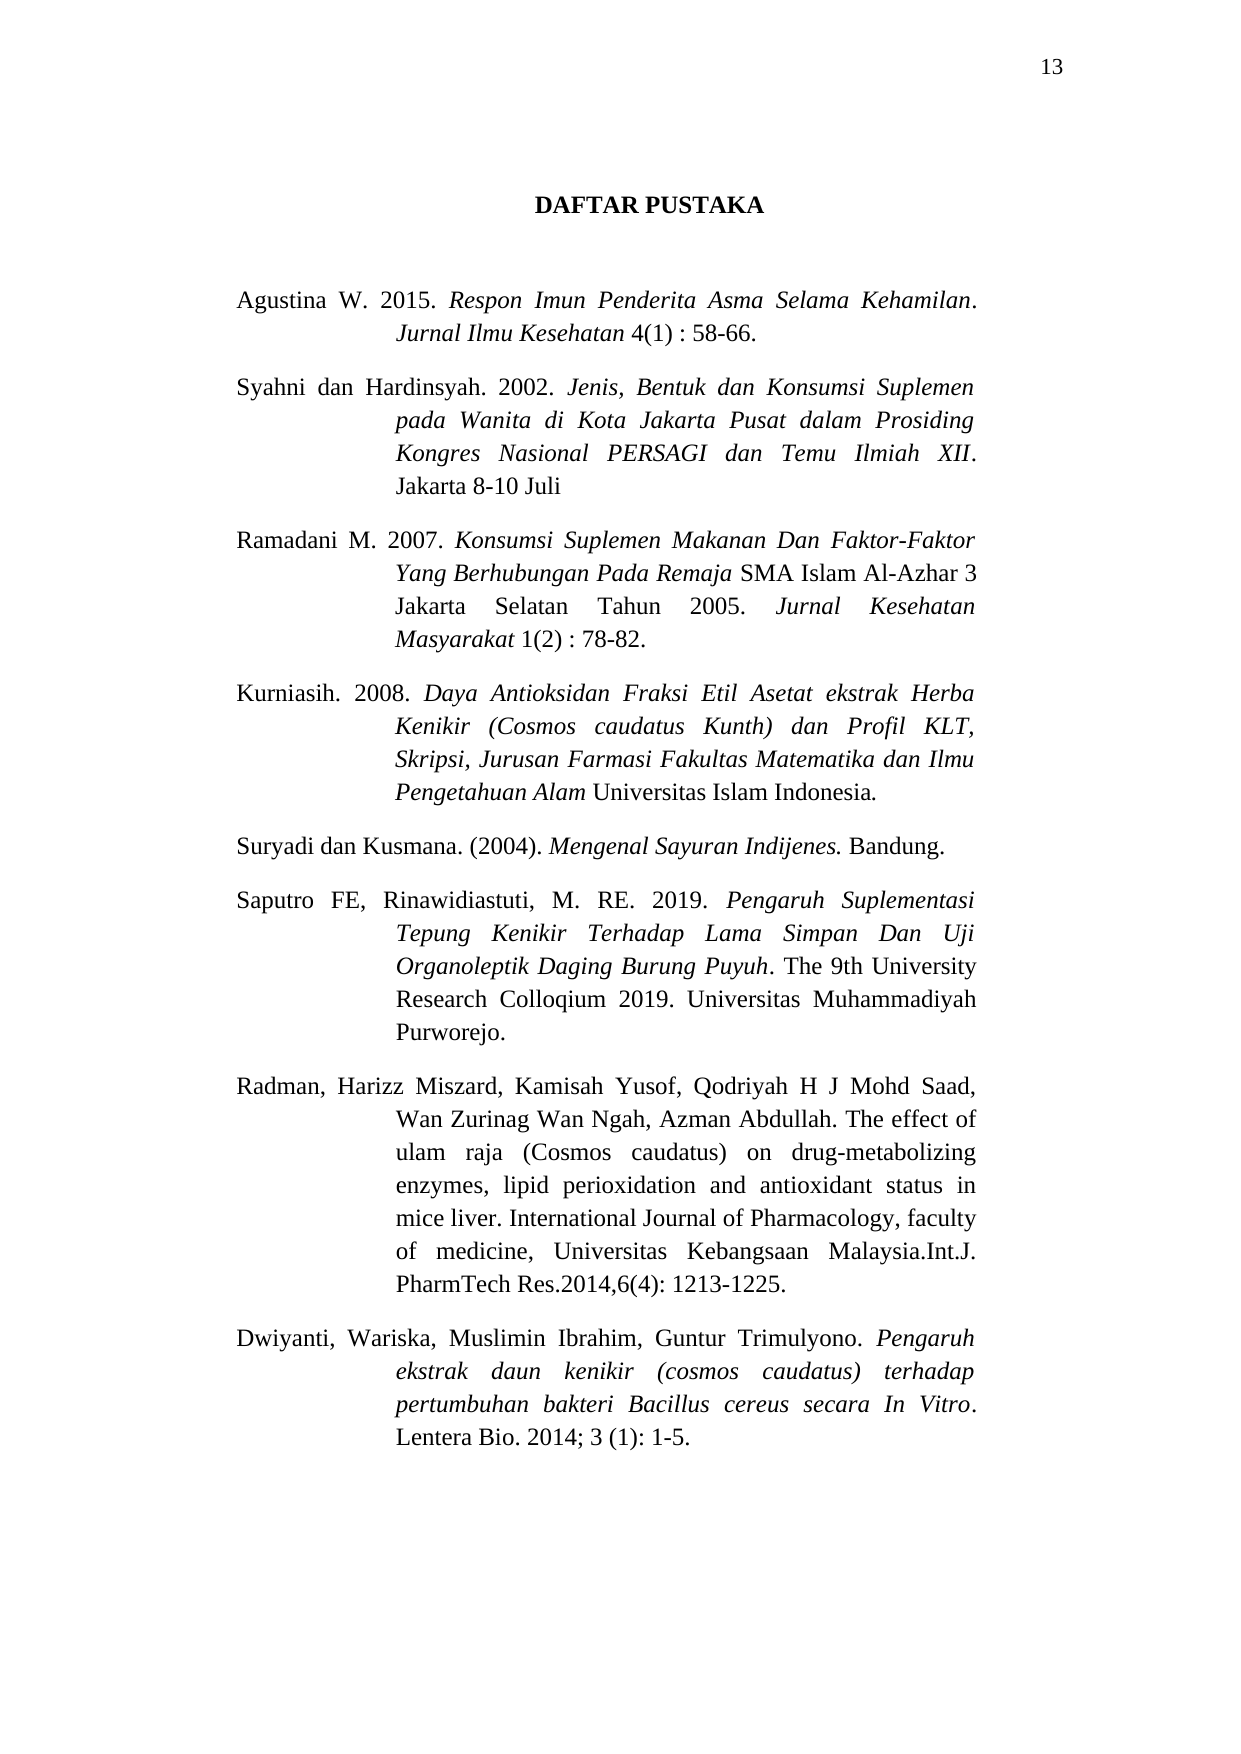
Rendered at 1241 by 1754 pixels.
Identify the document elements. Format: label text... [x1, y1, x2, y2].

text Suryadi dan Kusmana. (2004). Mengenal Sayuran Indijenes. Bandung. [236, 831, 1063, 860]
text Saputro FE, Rinawidiastuti, M. RE. 2019. Pengaruh Suplementasi Tepung Kenikir Terhadap Lama Simpan Dan Uji Organoleptik Daging Burung Puyuh. The 9th University Research Colloqium 2019. Universitas Muhammadiyah Purworejo. [236, 885, 977, 1046]
text Dwiyanti, Wariska, Muslimin Ibrahim, Guntur Trimulyono. Pengaruh ekstrak daun kenikir (cosmos caudatus) terhadap pertumbuhan bakteri Bacillus cereus secara In Vitro. Lentera Bio. 2014; 3 (1): 1-5. [236, 1323, 977, 1451]
text Ramadani M. 2007. Konsumsi Suplemen Makanan Dan Faktor-Faktor Yang Berhubungan Pada Remaja SMA Islam Al-Azhar 3 Jakarta Selatan Tahun 2005. Jurnal Kesehatan Masyarakat 1(2) : 78-82. [236, 525, 977, 653]
text DAFTAR PUSTAKA [236, 190, 1063, 219]
text Radman, Harizz Miszard, Kamisah Yusof, Qodriyah H J Mohd Saad, Wan Zurinag Wan Ngah, Azman Abdullah. The effect of ulam raja (Cosmos caudatus) on drug-metabolizing enzymes, lipid perioxidation and antioxidant status in mice liver. International Journal of Pharmacology, faculty of medicine, Universitas Kebangsaan Malaysia.Int.J. PharmTech Res.2014,6(4): 1213-1225. [236, 1071, 977, 1298]
text Syahni dan Hardinsyah. 2002. Jenis, Bentuk dan Konsumsi Suplemen pada Wanita di Kota Jakarta Pusat dalam Prosiding Kongres Nasional PERSAGI dan Temu Ilmiah XII. Jakarta 8-10 Juli [236, 372, 977, 500]
text Kurniasih. 2008. Daya Antioksidan Fraksi Etil Asetat ekstrak Herba Kenikir (Cosmos caudatus Kunth) dan Profil KLT, Skripsi, Jurusan Farmasi Fakultas Matematika dan Ilmu Pengetahuan Alam Universitas Islam Indonesia. [236, 678, 977, 806]
text Agustina W. 2015. Respon Imun Penderita Asma Selama Kehamilan. Jurnal Ilmu Kesehatan 4(1) : 58-66. [236, 285, 977, 347]
